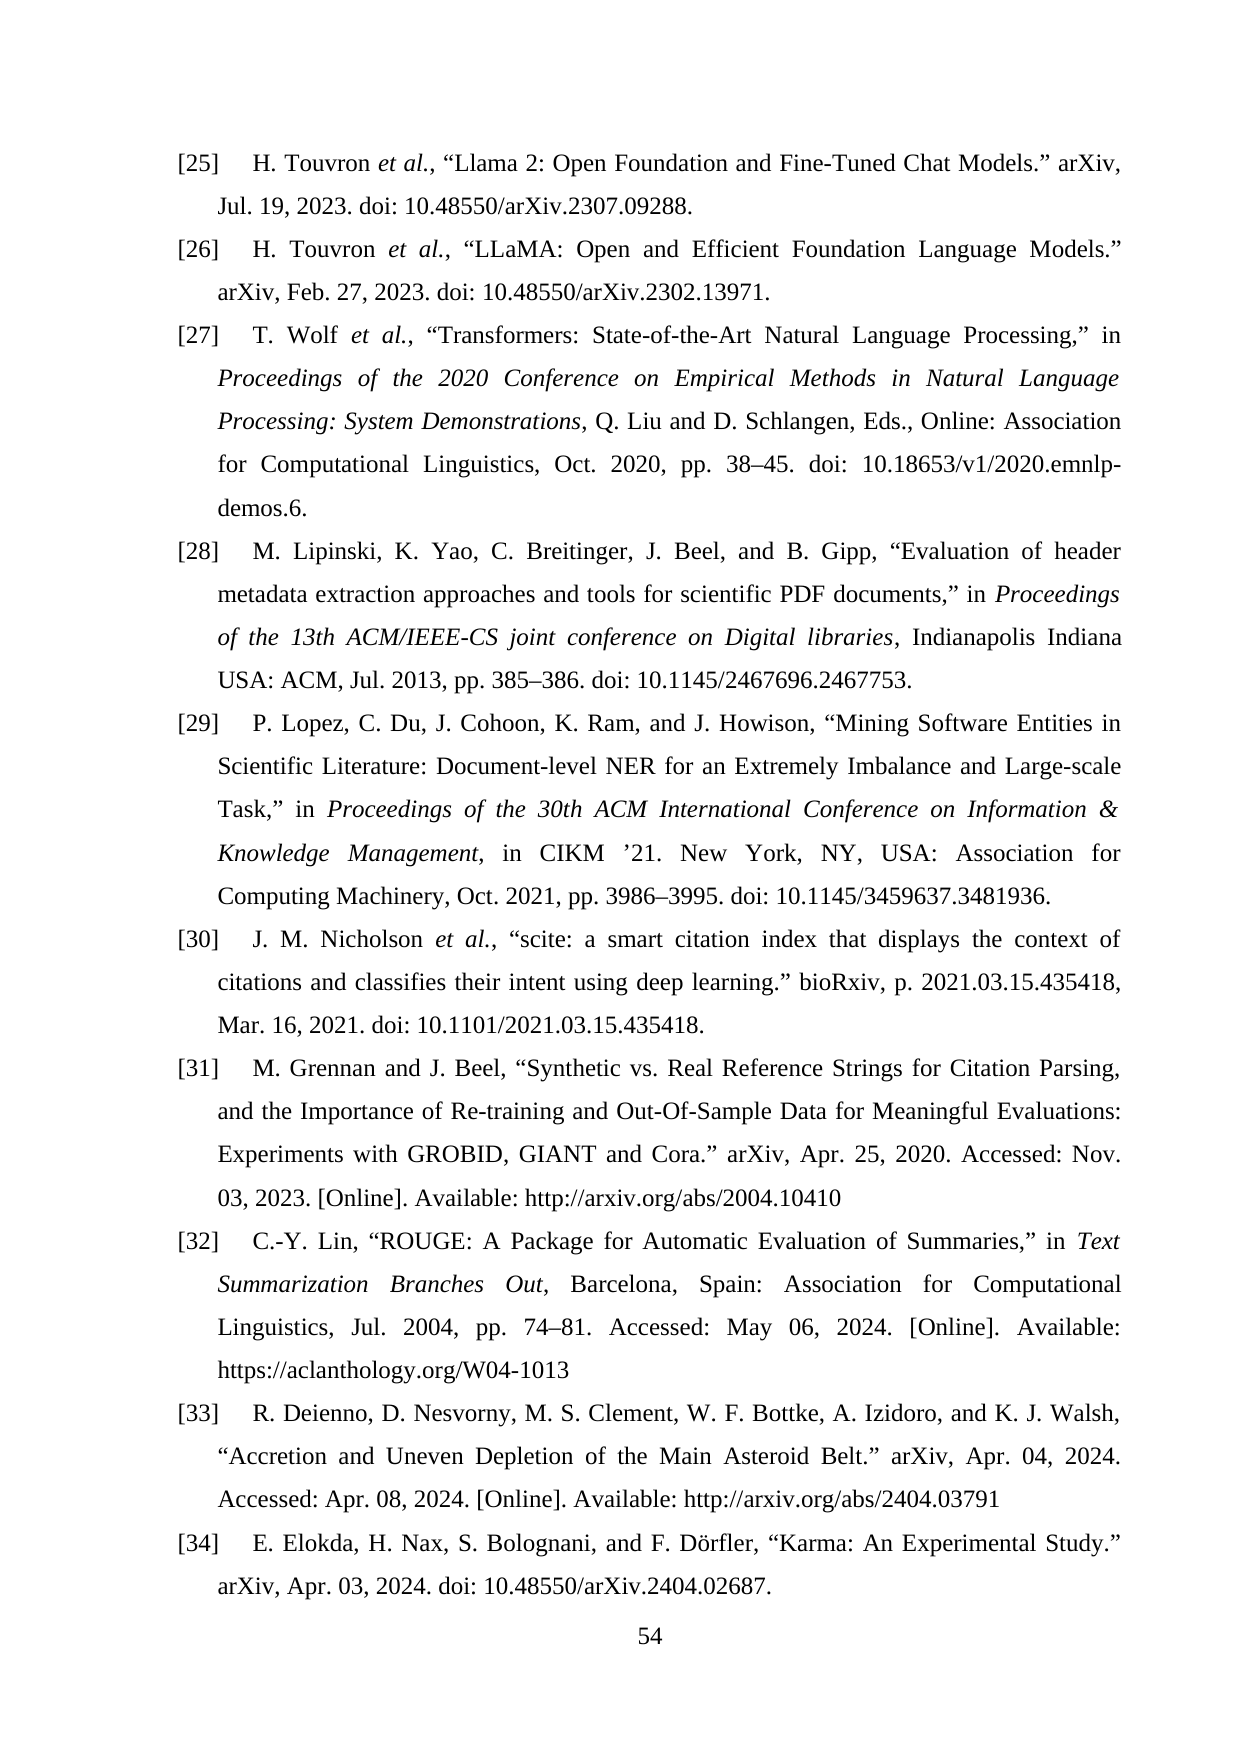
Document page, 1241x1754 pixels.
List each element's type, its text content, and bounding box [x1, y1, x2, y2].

text [34] E. Elokda, H. Nax, S. Bolognani, and F. Dörfler, “Karma: An Experimental Study.” arXiv, Apr. 03, 2024. doi: 10.48550/arXiv.2404.02687. [177, 1528, 1122, 1599]
text [31] M. Grennan and J. Beel, “Synthetic vs. Real Reference Strings for Citation Parsing, and the Importance of Re-training and Out-Of-Sample Data for Meaningful Evaluations: Experiments with GROBID, GIANT and Cora.” arXiv, Apr. 25, 2020. Accessed: Nov. 03, 2023. [Online]. Available: http://arxiv.org/abs/2004.10410 [177, 1053, 1122, 1211]
text [29] P. Lopez, C. Du, J. Cohoon, K. Ram, and J. Howison, “Mining Software Entities in Scientific Literature: Document-level NER for an Extremely Imbalance and Large-scale Task,” in Proceedings of the 30th ACM International Conference on Information & Knowledge Management, in CIKM ’21. New York, NY, USA: Association for Computing Machinery, Oct. 2021, pp. 3986–3995. doi: 10.1145/3459637.3481936. [177, 708, 1122, 909]
text [32] C.-Y. Lin, “ROUGE: A Package for Automatic Evaluation of Summaries,” in Text Summarization Branches Out, Barcelona, Spain: Association for Computational Linguistics, Jul. 2004, pp. 74–81. Accessed: May 06, 2024. [Online]. Available: https://aclanthology.org/W04-1013 [177, 1226, 1122, 1384]
text [27] T. Wolf et al., “Transformers: State-of-the-Art Natural Language Processing,” in Proceedings of the 2020 Conference on Empirical Methods in Natural Language Processing: System Demonstrations, Q. Liu and D. Schlangen, Eds., Online: Association for Computational Linguistics, Oct. 2020, pp. 38–45. doi: 10.18653/v1/2020.emnlp-demos.6. [177, 320, 1122, 521]
text [30] J. M. Nicholson et al., “scite: a smart citation index that displays the context of citations and classifies their intent using deep learning.” bioRxiv, p. 2021.03.15.435418, Mar. 16, 2021. doi: 10.1101/2021.03.15.435418. [177, 924, 1122, 1039]
text [25] H. Touvron et al., “Llama 2: Open Foundation and Fine-Tuned Chat Models.” arXiv, Jul. 19, 2023. doi: 10.48550/arXiv.2307.09288. [177, 148, 1122, 219]
text [26] H. Touvron et al., “LLaMA: Open and Efficient Foundation Language Models.” arXiv, Feb. 27, 2023. doi: 10.48550/arXiv.2302.13971. [177, 234, 1122, 306]
text [28] M. Lipinski, K. Yao, C. Breitinger, J. Beel, and B. Gipp, “Evaluation of header metadata extraction approaches and tools for scientific PDF documents,” in Proceedings of the 13th ACM/IEEE-CS joint conference on Digital libraries, Indianapolis Indiana USA: ACM, Jul. 2013, pp. 385–386. doi: 10.1145/2467696.2467753. [177, 536, 1122, 694]
text [33] R. Deienno, D. Nesvorny, M. S. Clement, W. F. Bottke, A. Izidoro, and K. J. Walsh, “Accretion and Uneven Depletion of the Main Asteroid Belt.” arXiv, Apr. 04, 2024. Accessed: Apr. 08, 2024. [Online]. Available: http://arxiv.org/abs/2404.03791 [177, 1398, 1122, 1513]
